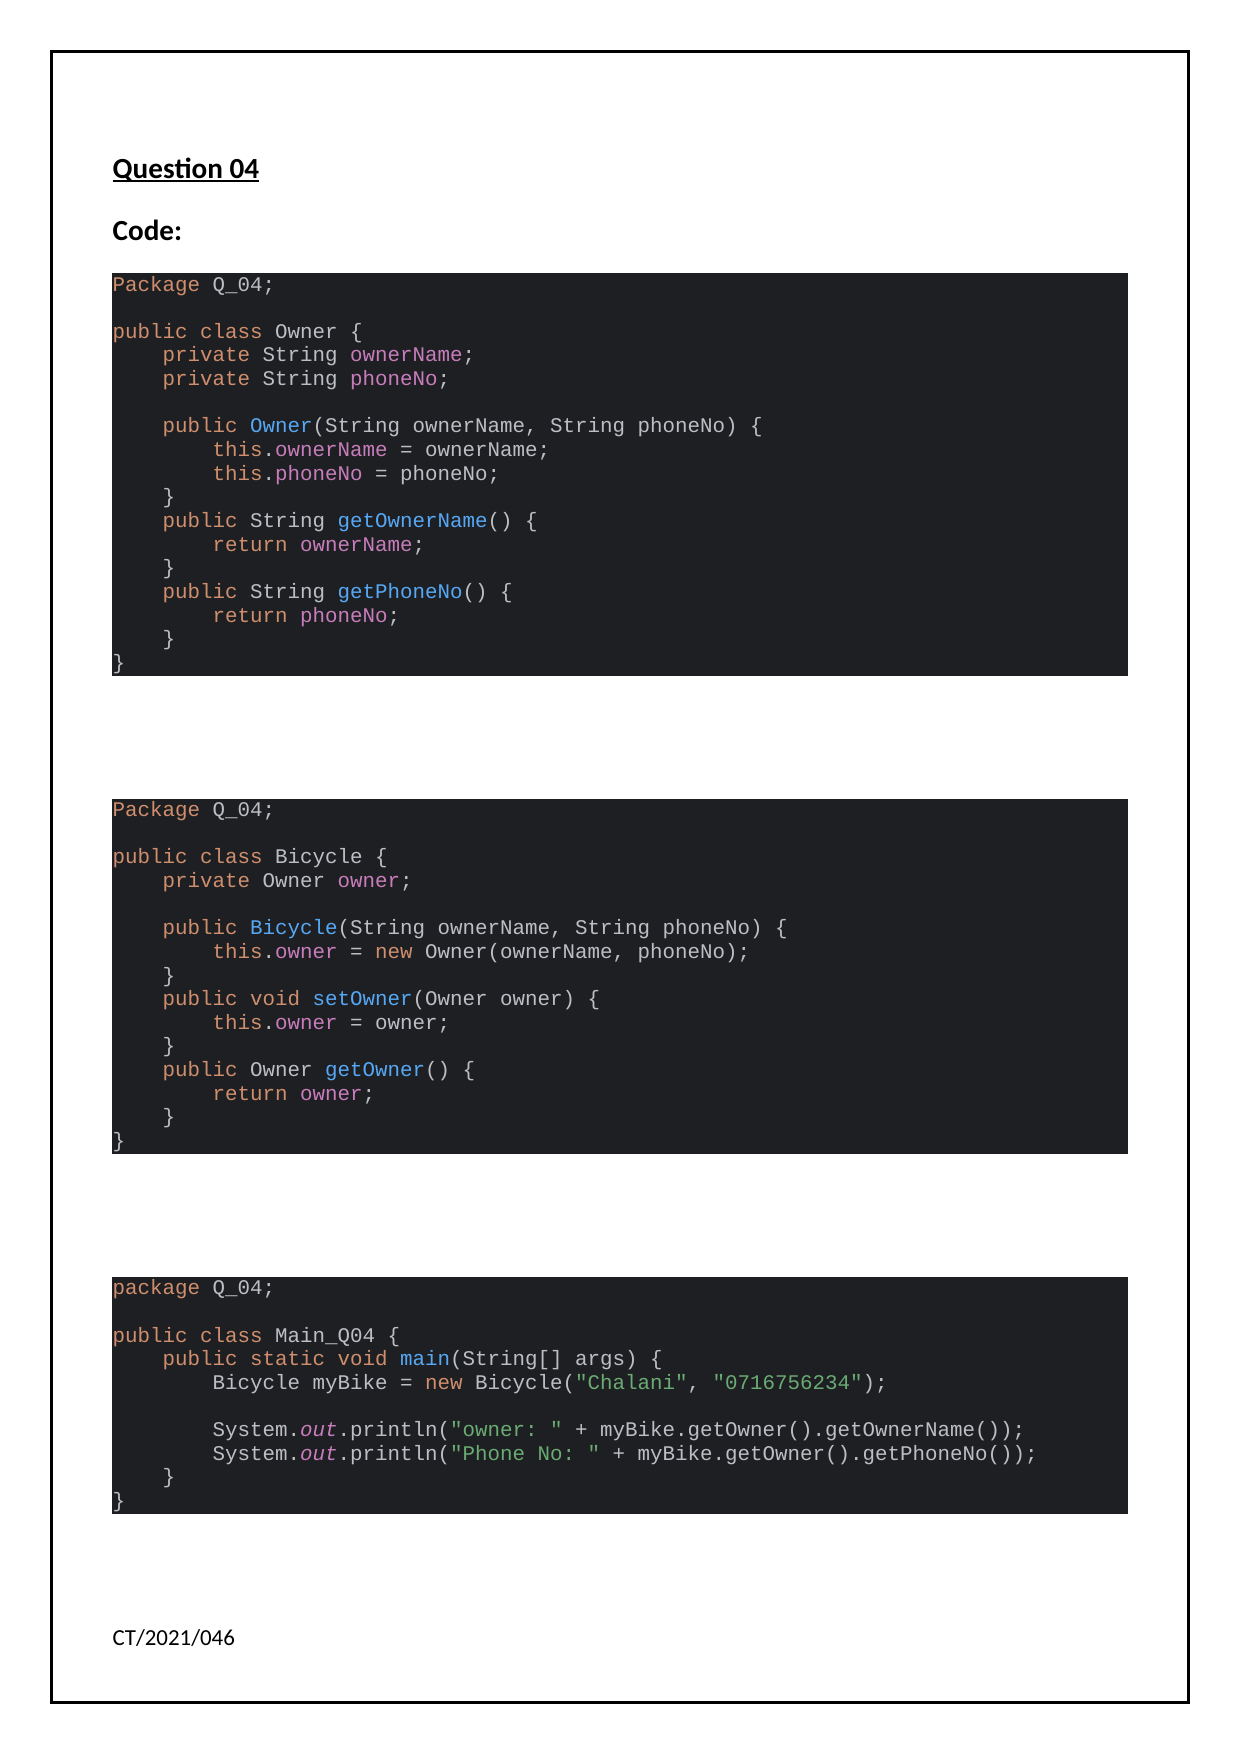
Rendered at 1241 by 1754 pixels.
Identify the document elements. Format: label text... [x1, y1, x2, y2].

text package Q_04; public class Main_Q04 { public static void main(String[] args) { Bicycle myBike = new Bicycle("Chalani", "0716756234"); System.out.println("owner: " + myBike.getOwner().getOwnerName()); System.out.println("Phone No: " + myBike.getOwner().getPhoneNo()); } } [112, 1277, 1128, 1514]
text Package Q_04; public class Owner { private String ownerName; private String phoneNo; public Owner(String ownerName, String phoneNo) { this.ownerName = ownerName; this.phoneNo = phoneNo; } public String getOwnerName() { return ownerName; } public String getPhoneNo() { return phoneNo; } } [112, 273, 1128, 676]
text Question 04 [112, 150, 1128, 186]
text Package Q_04; public class Bicycle { private Owner owner; public Bicycle(String ownerName, String phoneNo) { this.owner = new Owner(ownerName, phoneNo); } public void setOwner(Owner owner) { this.owner = owner; } public Owner getOwner() { return owner; } } [112, 799, 1128, 1154]
text Code: [112, 212, 1128, 247]
